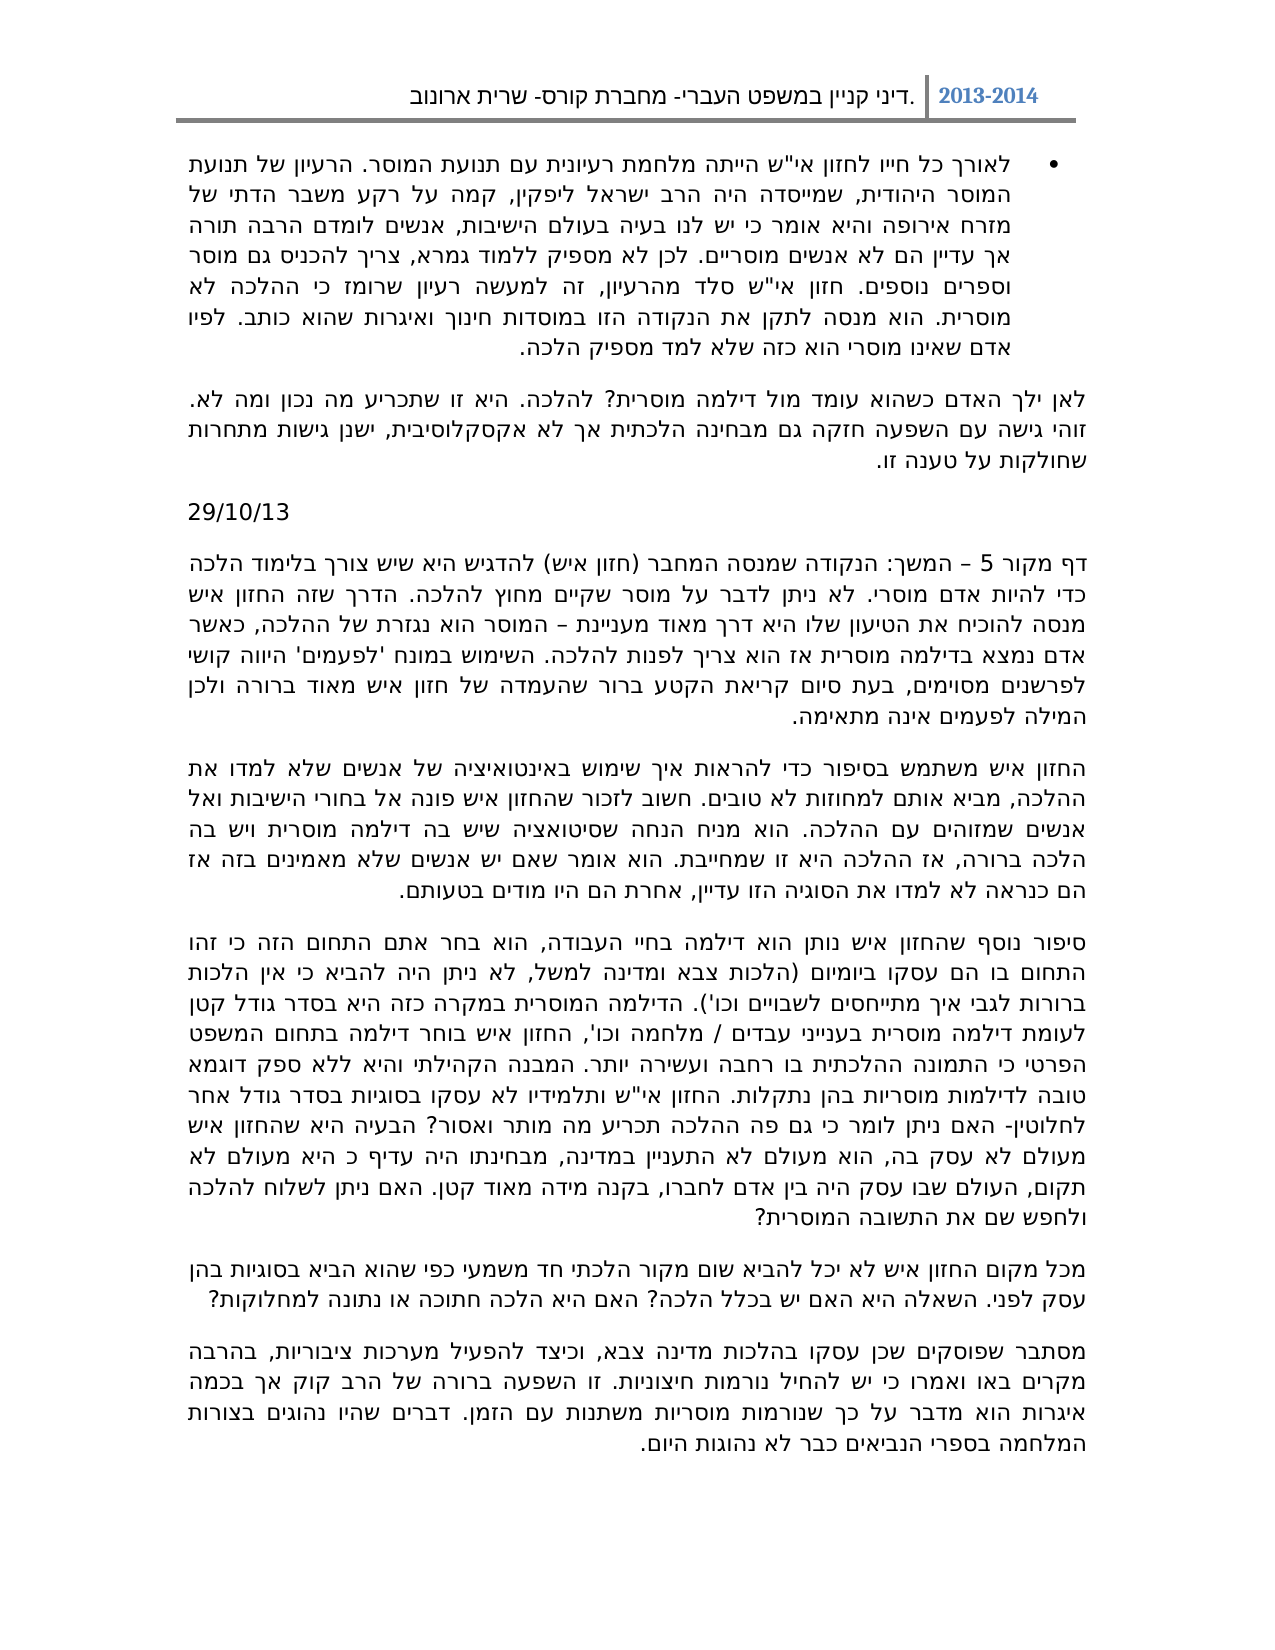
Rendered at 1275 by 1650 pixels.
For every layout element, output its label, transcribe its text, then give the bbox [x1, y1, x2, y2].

list לאורך כל חייו לחזון אי"ש הייתה מלחמת רעיונית עם תנועת המוסר. הרעיון של תנועת המוסר היהודית, שמייסדה היה הרב ישראל ליפקין, קמה על רקע משבר הדתי של מזרח אירופה והיא אומר כי יש לנו בעיה בעולם הישיבות, אנשים לומדם הרבה תורה אך עדיין הם לא אנשים מוסריים. לכן לא מספיק ללמוד גמרא, צריך להכניס גם מוסר וספרים נוספים. חזון אי"ש סלד מהרעיון, זה למעשה רעיון שרומז כי ההלכה לא מוסרית. הוא מנסה לתקן את הנקודה הזו במוסדות חינוך ואיגרות שהוא כותב. לפיו אדם שאינו מוסרי הוא כזה שלא למד מספיק הלכה. [187, 151, 1050, 361]
text 29/10/13 [187, 499, 1087, 525]
text החזון איש משתמש בסיפור כדי להראות איך שימוש באינטואיציה של אנשים שלא למדו את ההלכה, מביא אותם למחוזות לא טובים. חשוב לזכור שהחזון איש פונה אל בחורי הישיבות ואל אנשים שמזוהים עם ההלכה. הוא מניח הנחה שסיטואציה שיש בה דילמה מוסרית ויש בה הלכה ברורה, אז ההלכה היא זו שמחייבת. הוא אומר שאם יש אנשים שלא מאמינים בזה אז הם כנראה לא למדו את הסוגיה הזו עדיין, אחרת הם היו מודים בטעותם. [187, 755, 1087, 904]
text מכל מקום החזון איש לא יכל להביא שום מקור הלכתי חד משמעי כפי שהוא הביא בסוגיות בהן עסק לפני. השאלה היא האם יש בכלל הלכה? האם היא הלכה חתוכה או נתונה למחלוקות? [187, 1256, 1087, 1313]
text סיפור נוסף שהחזון איש נותן הוא דילמה בחיי העבודה, הוא בחר אתם התחום הזה כי זהו התחום בו הם עסקו ביומיום (הלכות צבא ומדינה למשל, לא ניתן היה להביא כי אין הלכות ברורות לגבי איך מתייחסים לשבויים וכו'). הדילמה המוסרית במקרה כזה היא בסדר גודל קטן לעומת דילמה מוסרית בענייני עבדים / מלחמה וכו', החזון איש בוחר דילמה בתחום המשפט הפרטי כי התמונה ההלכתית בו רחבה ועשירה יותר. המבנה הקהילתי והיא ללא ספק דוגמא טובה לדילמות מוסריות בהן נתקלות. החזון אי"ש ותלמידיו לא עסקו בסוגיות בסדר גודל אחר לחלוטין- האם ניתן לומר כי גם פה ההלכה תכריע מה מותר ואסור? הבעיה היא שהחזון איש מעולם לא עסק בה, הוא מעולם לא התעניין במדינה, מבחינתו היה עדיף כ היא מעולם לא תקום, העולם שבו עסק היה בין אדם לחברו, בקנה מידה מאוד קטן. האם ניתן לשלוח להלכה ולחפש שם את התשובה המוסרית? [187, 929, 1087, 1231]
text לאן ילך האדם כשהוא עומד מול דילמה מוסרית? להלכה. היא זו שתכריע מה נכון ומה לא. זוהי גישה עם השפעה חזקה גם מבחינה הלכתית אך לא אקסקלוסיבית, ישנן גישות מתחרות שחולקות על טענה זו. [187, 386, 1087, 474]
text מסתבר שפוסקים שכן עסקו בהלכות מדינה צבא, וכיצד להפעיל מערכות ציבוריות, בהרבה מקרים באו ואמרו כי יש להחיל נורמות חיצוניות. זו השפעה ברורה של הרב קוק אך בכמה איגרות הוא מדבר על כך שנורמות מוסריות משתנות עם הזמן. דברים שהיו נהוגים בצורות המלחמה בספרי הנביאים כבר לא נהוגות היום. [187, 1338, 1087, 1456]
text דף מקור 5 – המשך: הנקודה שמנסה המחבר (חזון איש) להדגיש היא שיש צורך בלימוד הלכה כדי להיות אדם מוסרי. לא ניתן לדבר על מוסר שקיים מחוץ להלכה. הדרך שזה החזון איש מנסה להוכיח את הטיעון שלו היא דרך מאוד מעניינת – המוסר הוא נגזרת של ההלכה, כאשר אדם נמצא בדילמה מוסרית אז הוא צריך לפנות להלכה. השימוש במונח 'לפעמים' היווה קושי לפרשנים מסוימים, בעת סיום קריאת הקטע ברור שהעמדה של חזון איש מאוד ברורה ולכן המילה לפעמים אינה מתאימה. [187, 550, 1087, 730]
